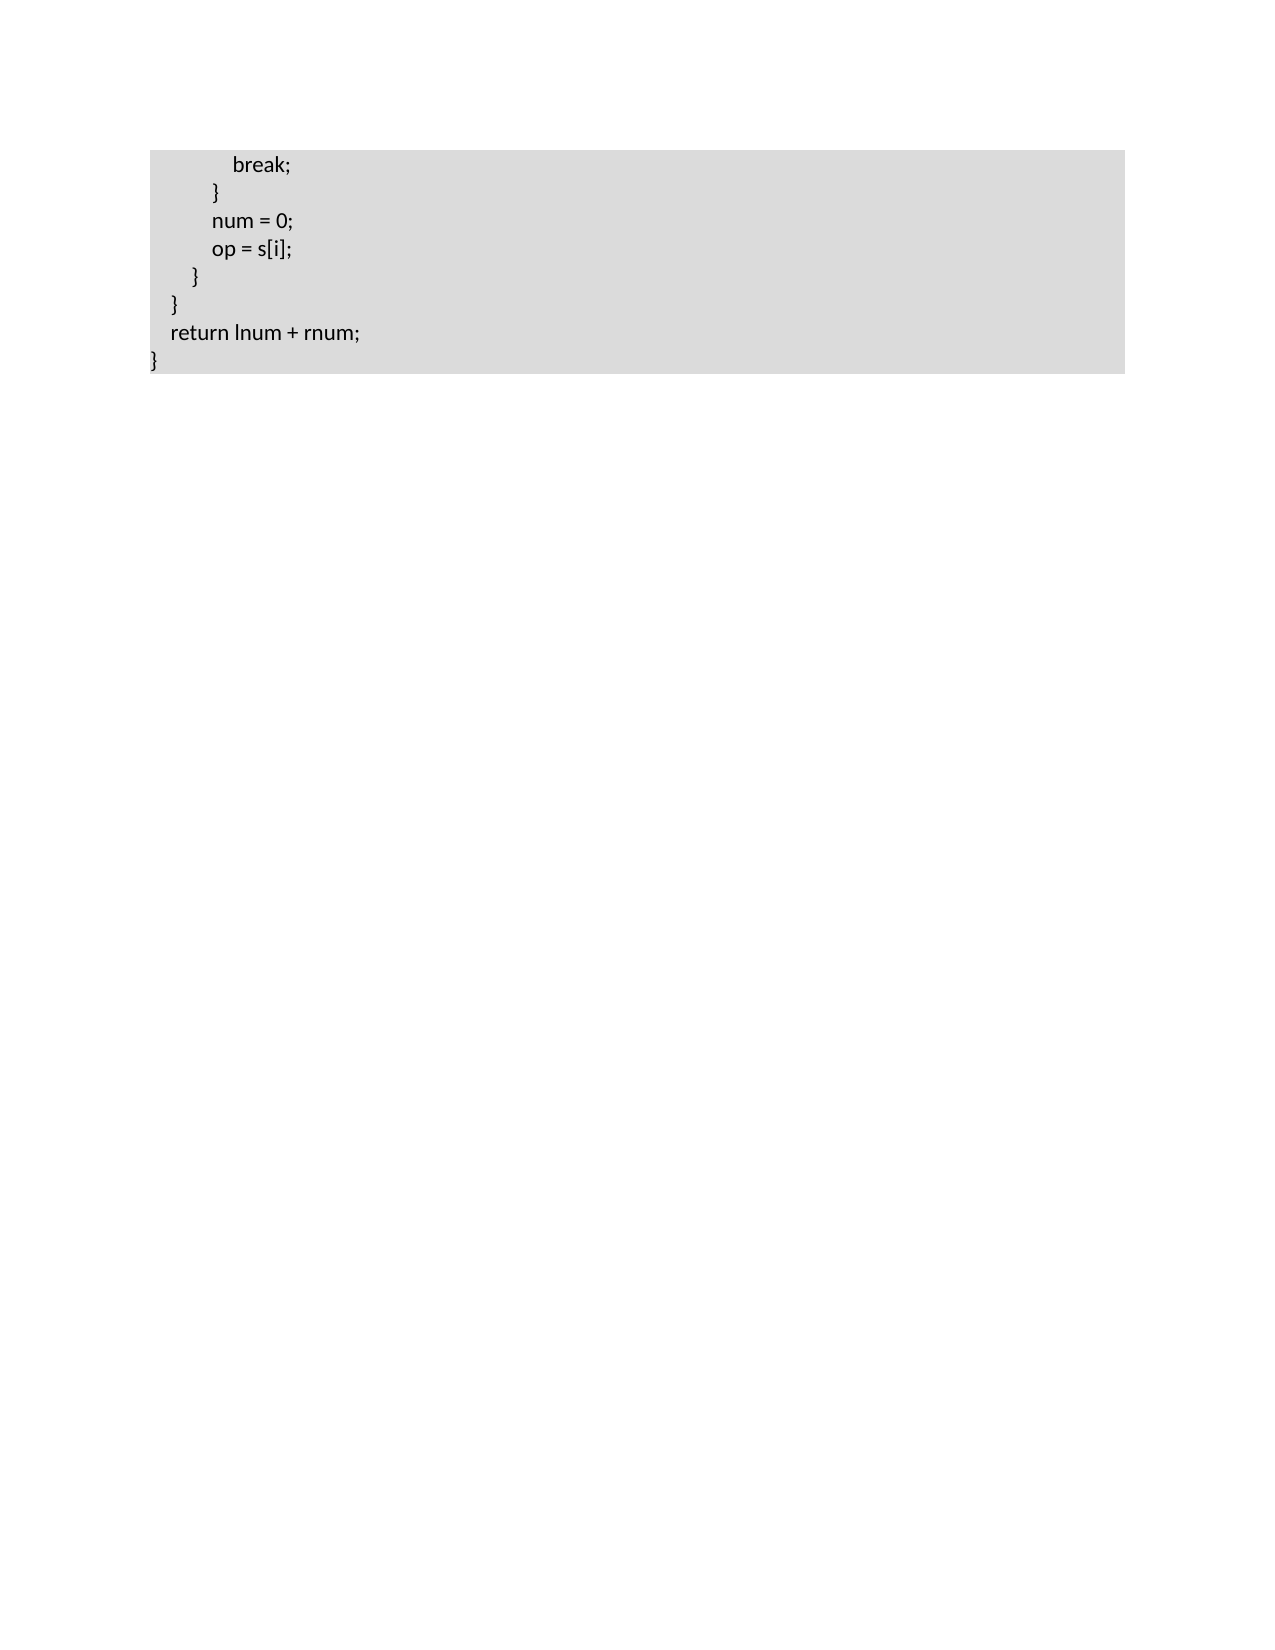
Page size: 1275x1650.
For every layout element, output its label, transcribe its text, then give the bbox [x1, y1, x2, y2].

text } [150, 346, 1125, 374]
text } [150, 178, 1125, 206]
text break; [150, 150, 1125, 178]
text op = s[i]; [150, 234, 1125, 262]
text } [150, 290, 1125, 318]
text } [150, 262, 1125, 290]
text return lnum + rnum; [150, 318, 1125, 346]
text num = 0; [150, 206, 1125, 234]
